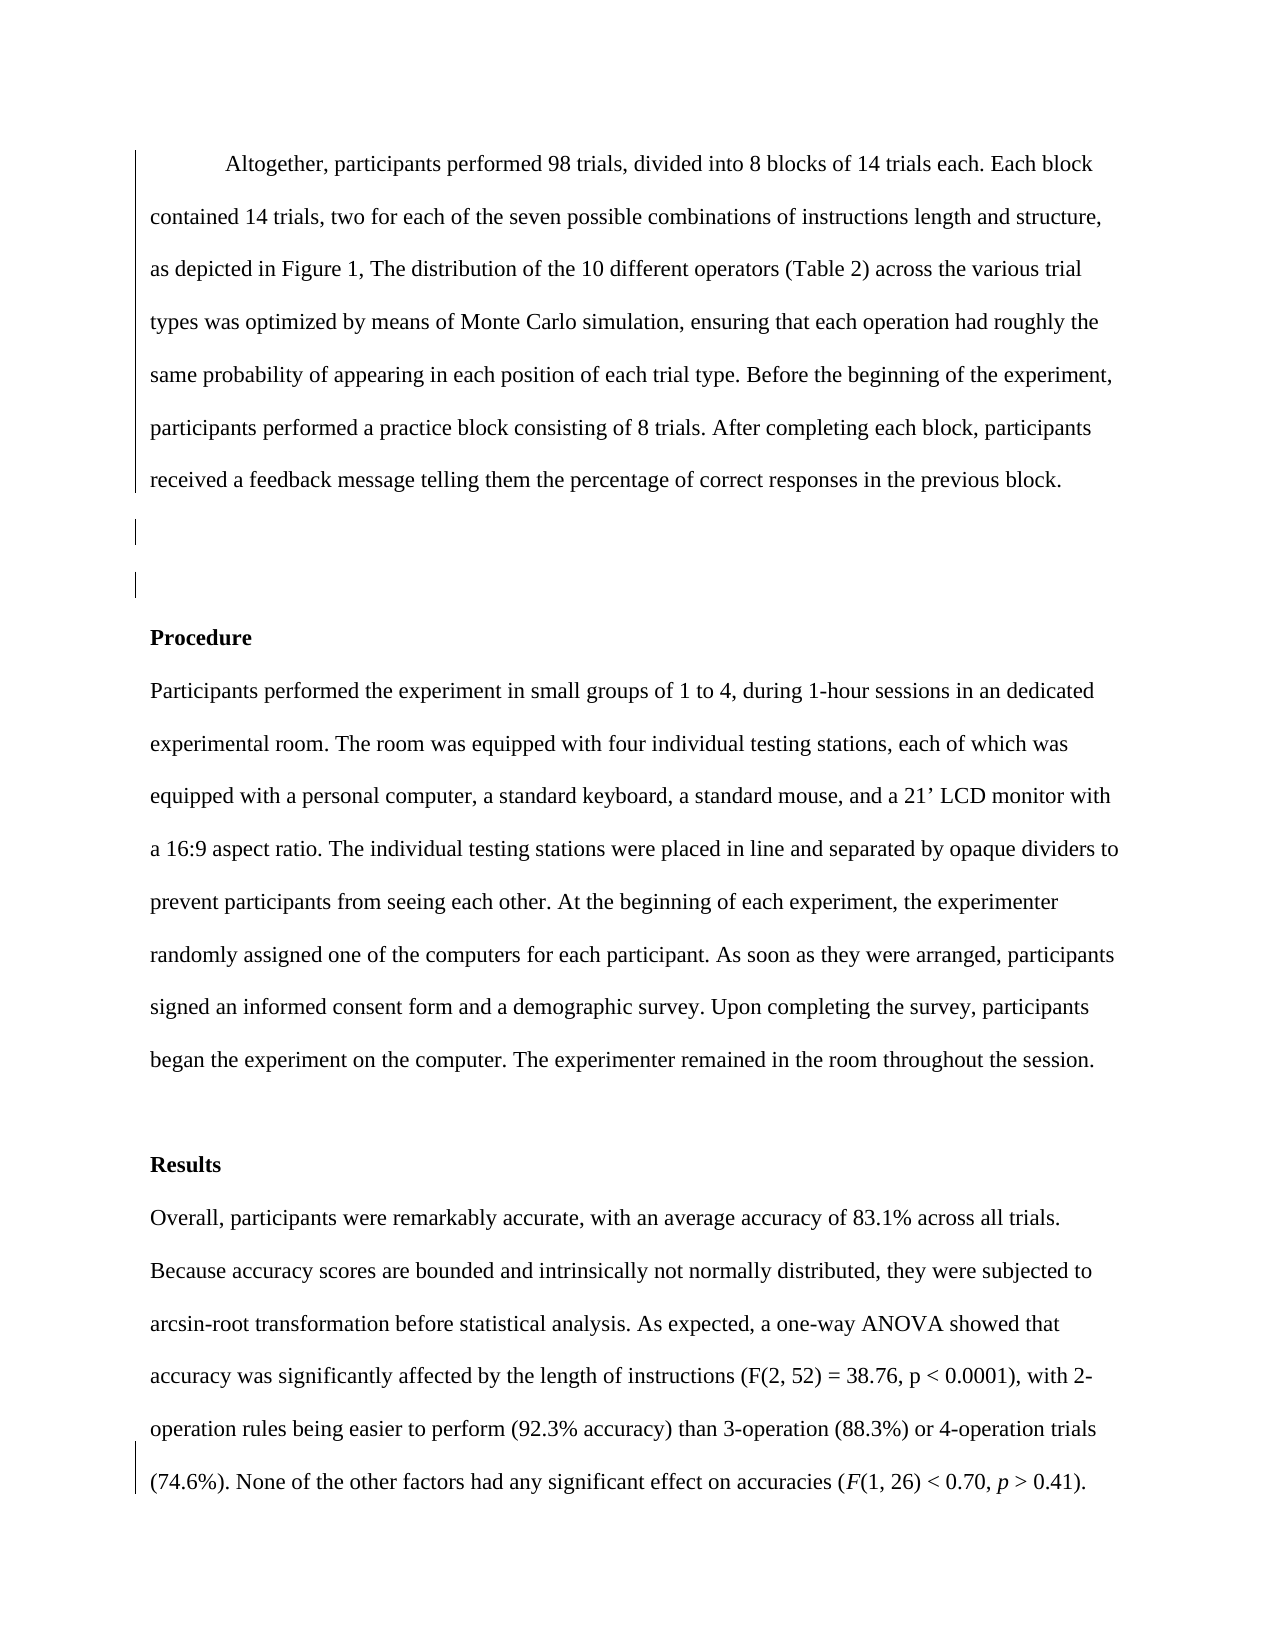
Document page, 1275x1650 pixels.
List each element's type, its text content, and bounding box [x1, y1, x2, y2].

text Results [150, 1151, 1125, 1178]
text Overall, participants were remarkably accurate, with an average accuracy of 83.1% across all trials. Because accuracy scores are bounded and intrinsically not normally distributed, they were subjected to arcsin-root transformation before statistical analysis. As expected, a one-way ANOVA showed that accuracy was significantly affected by the length of instructions (F(2, 52) = 38.76, p < 0.0001), with 2-operation rules being easier to perform (92.3% accuracy) than 3-operation (88.3%) or 4-operation trials (74.6%). None of the other factors had any significant effect on accuracies (F(1, 26) < 0.70, p > 0.41). [150, 1204, 1125, 1494]
text Procedure [150, 624, 1125, 651]
text Participants performed the experiment in small groups of 1 to 4, during 1-hour sessions in an dedicated experimental room. The room was equipped with four individual testing stations, each of which was equipped with a personal computer, a standard keyboard, a standard mouse, and a 21’ LCD monitor with a 16:9 aspect ratio. The individual testing stations were placed in line and separated by opaque dividers to prevent participants from seeing each other. At the beginning of each experiment, the experimenter randomly assigned one of the computers for each participant. As soon as they were arranged, participants signed an informed consent form and a demographic survey. Upon completing the survey, participants began the experiment on the computer. The experimenter remained in the room throughout the session. [150, 677, 1125, 1072]
text Altogether, participants performed 98 trials, divided into 8 blocks of 14 trials each. Each block contained 14 trials, two for each of the seven possible combinations of instructions length and structure, as depicted in Figure 1, The distribution of the 10 different operators (Table 2) across the various trial types was optimized by means of Monte Carlo simulation, ensuring that each operation had roughly the same probability of appearing in each position of each trial type. Before the beginning of the experiment, participants performed a practice block consisting of 8 trials. After completing each block, participants received a feedback message telling them the percentage of correct responses in the previous block. [150, 150, 1125, 493]
